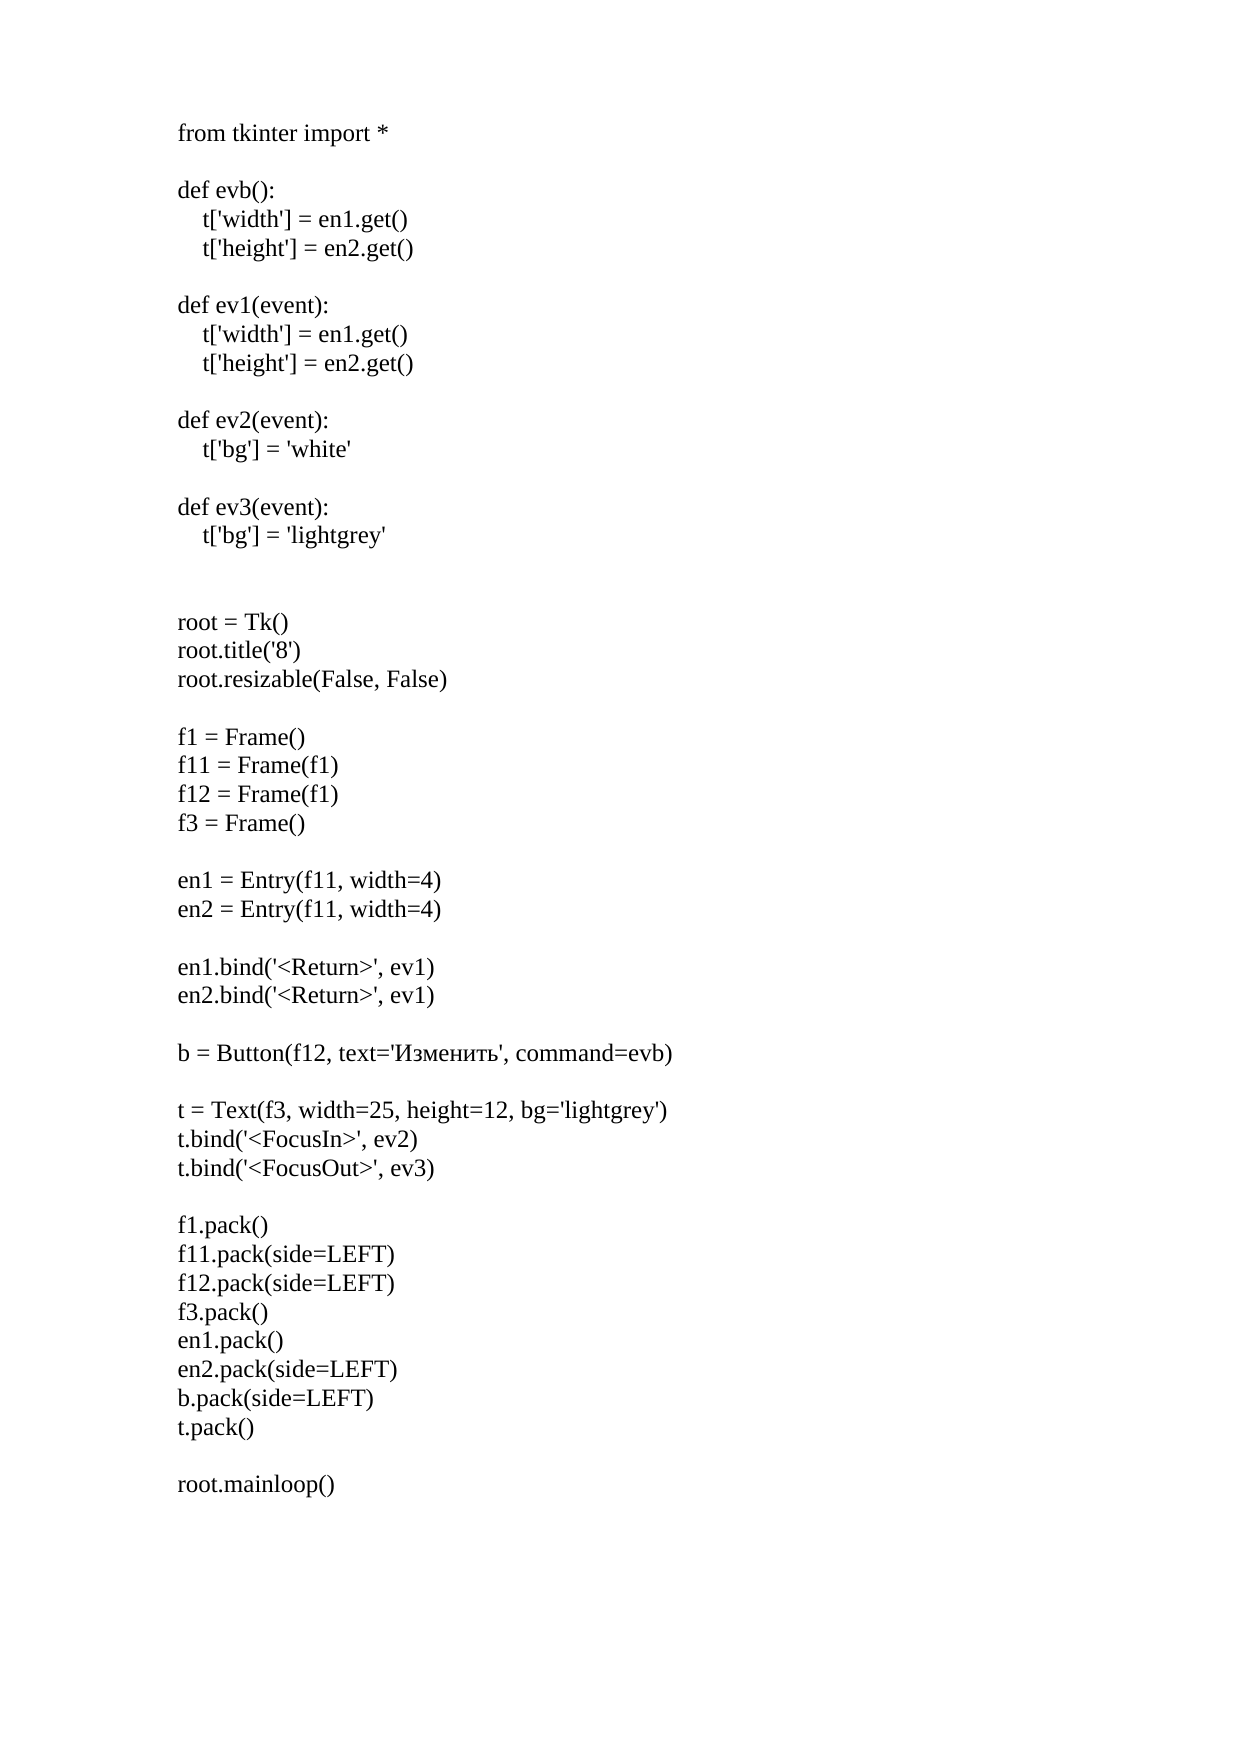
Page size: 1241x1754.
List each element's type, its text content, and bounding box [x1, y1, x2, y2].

text t.bind('<FocusIn>', ev2) [177, 1124, 1152, 1153]
text t.pack() [177, 1412, 1152, 1441]
text en1.pack() [177, 1326, 1152, 1354]
text t['width'] = en1.get() [177, 204, 1152, 233]
text t = Text(f3, width=25, height=12, bg='lightgrey') [177, 1096, 1152, 1124]
text t['bg'] = 'white' [177, 434, 1152, 463]
text root.title('8') [177, 636, 1152, 664]
text t['height'] = en2.get() [177, 233, 1152, 262]
text f3.pack() [177, 1297, 1152, 1326]
text f1.pack() [177, 1211, 1152, 1239]
text from tkinter import * [177, 118, 1152, 147]
text f12 = Frame(f1) [177, 779, 1152, 808]
text f11 = Frame(f1) [177, 751, 1152, 779]
text b = Button(f12, text='Изменить', command=evb) [177, 1038, 1152, 1067]
text en2.pack(side=LEFT) [177, 1354, 1152, 1383]
text root = Tk() [177, 607, 1152, 636]
text en2.bind('<Return>', ev1) [177, 981, 1152, 1009]
text t['width'] = en1.get() [177, 319, 1152, 348]
text f3 = Frame() [177, 808, 1152, 837]
text en1.bind('<Return>', ev1) [177, 952, 1152, 981]
text f11.pack(side=LEFT) [177, 1239, 1152, 1268]
text f12.pack(side=LEFT) [177, 1268, 1152, 1297]
text def ev3(event): [177, 492, 1152, 521]
text def ev1(event): [177, 291, 1152, 319]
text t['height'] = en2.get() [177, 348, 1152, 377]
text t.bind('<FocusOut>', ev3) [177, 1153, 1152, 1182]
text b.pack(side=LEFT) [177, 1383, 1152, 1412]
text root.mainloop() [177, 1469, 1152, 1498]
text en1 = Entry(f11, width=4) [177, 866, 1152, 894]
text root.resizable(False, False) [177, 664, 1152, 693]
text def evb(): [177, 176, 1152, 204]
text f1 = Frame() [177, 722, 1152, 751]
text t['bg'] = 'lightgrey' [177, 521, 1152, 549]
text en2 = Entry(f11, width=4) [177, 894, 1152, 923]
text def ev2(event): [177, 406, 1152, 434]
